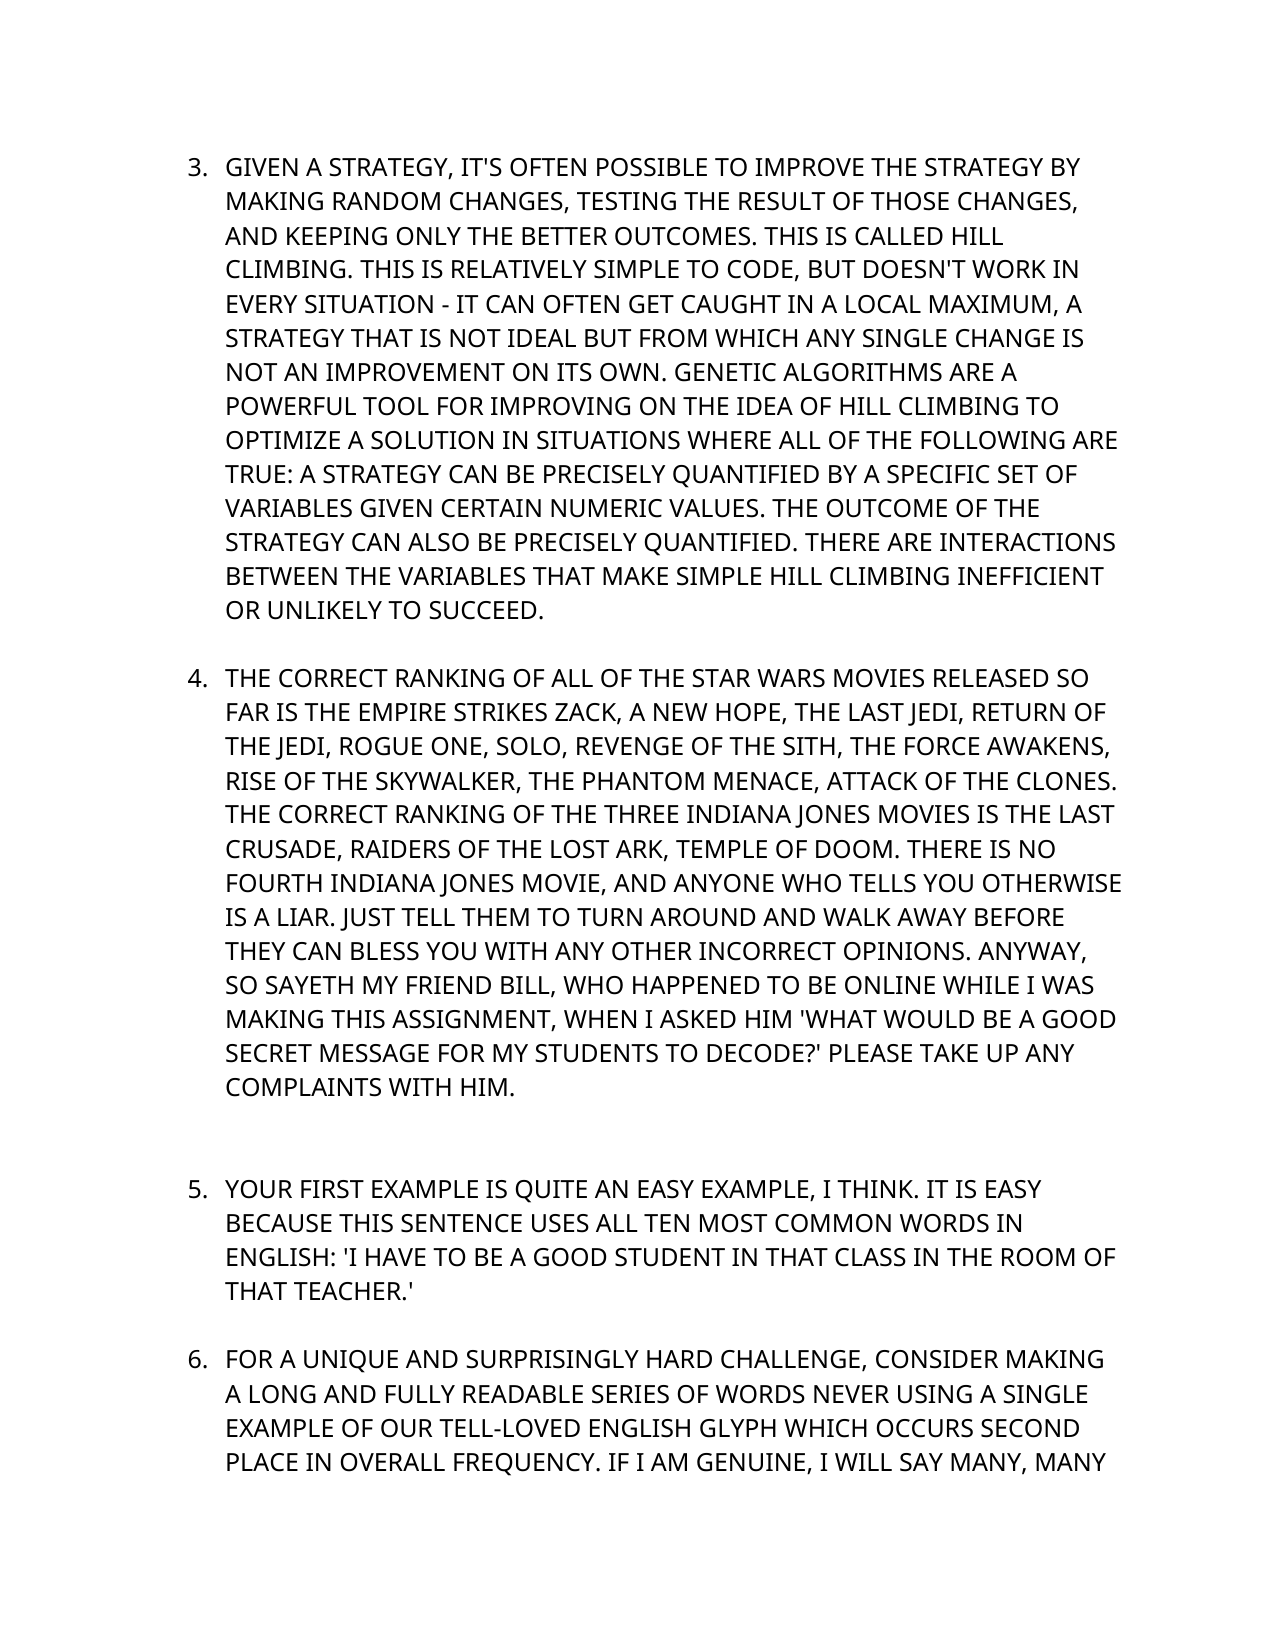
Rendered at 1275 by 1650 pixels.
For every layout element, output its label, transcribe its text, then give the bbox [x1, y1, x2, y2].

list YOUR FIRST EXAMPLE IS QUITE AN EASY EXAMPLE, I THINK. IT IS EASY BECAUSE THIS SENTENCE USES ALL TEN MOST COMMON WORDS IN ENGLISH: 'I HAVE TO BE A GOOD STUDENT IN THAT CLASS IN THE ROOM OF THAT TEACHER.' [187, 1172, 1125, 1308]
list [187, 1342, 1125, 1478]
list GIVEN A STRATEGY, IT'S OFTEN POSSIBLE TO IMPROVE THE STRATEGY BY MAKING RANDOM CHANGES, TESTING THE RESULT OF THOSE CHANGES, AND KEEPING ONLY THE BETTER OUTCOMES. THIS IS CALLED HILL CLIMBING. THIS IS RELATIVELY SIMPLE TO CODE, BUT DOESN'T WORK IN EVERY SITUATION - IT CAN OFTEN GET CAUGHT IN A LOCAL MAXIMUM, A STRATEGY THAT IS NOT IDEAL BUT FROM WHICH ANY SINGLE CHANGE IS NOT AN IMPROVEMENT ON ITS OWN. GENETIC ALGORITHMS ARE A POWERFUL TOOL FOR IMPROVING ON THE IDEA OF HILL CLIMBING TO OPTIMIZE A SOLUTION IN SITUATIONS WHERE ALL OF THE FOLLOWING ARE TRUE: A STRATEGY CAN BE PRECISELY QUANTIFIED BY A SPECIFIC SET OF VARIABLES GIVEN CERTAIN NUMERIC VALUES. THE OUTCOME OF THE STRATEGY CAN ALSO BE PRECISELY QUANTIFIED. THERE ARE INTERACTIONS BETWEEN THE VARIABLES THAT MAKE SIMPLE HILL CLIMBING INEFFICIENT OR UNLIKELY TO SUCCEED. [187, 150, 1125, 627]
list THE CORRECT RANKING OF ALL OF THE STAR WARS MOVIES RELEASED SO FAR IS THE EMPIRE STRIKES ZACK, A NEW HOPE, THE LAST JEDI, RETURN OF THE JEDI, ROGUE ONE, SOLO, REVENGE OF THE SITH, THE FORCE AWAKENS, RISE OF THE SKYWALKER, THE PHANTOM MENACE, ATTACK OF THE CLONES. THE CORRECT RANKING OF THE THREE INDIANA JONES MOVIES IS THE LAST CRUSADE, RAIDERS OF THE LOST ARK, TEMPLE OF DOOM. THERE IS NO FOURTH INDIANA JONES MOVIE, AND ANYONE WHO TELLS YOU OTHERWISE IS A LIAR. JUST TELL THEM TO TURN AROUND AND WALK AWAY BEFORE THEY CAN BLESS YOU WITH ANY OTHER INCORRECT OPINIONS. ANYWAY, SO SAYETH MY FRIEND BILL, WHO HAPPENED TO BE ONLINE WHILE I WAS MAKING THIS ASSIGNMENT, WHEN I ASKED HIM 'WHAT WOULD BE A GOOD SECRET MESSAGE FOR MY STUDENTS TO DECODE?' PLEASE TAKE UP ANY COMPLAINTS WITH HIM. [187, 661, 1125, 1104]
